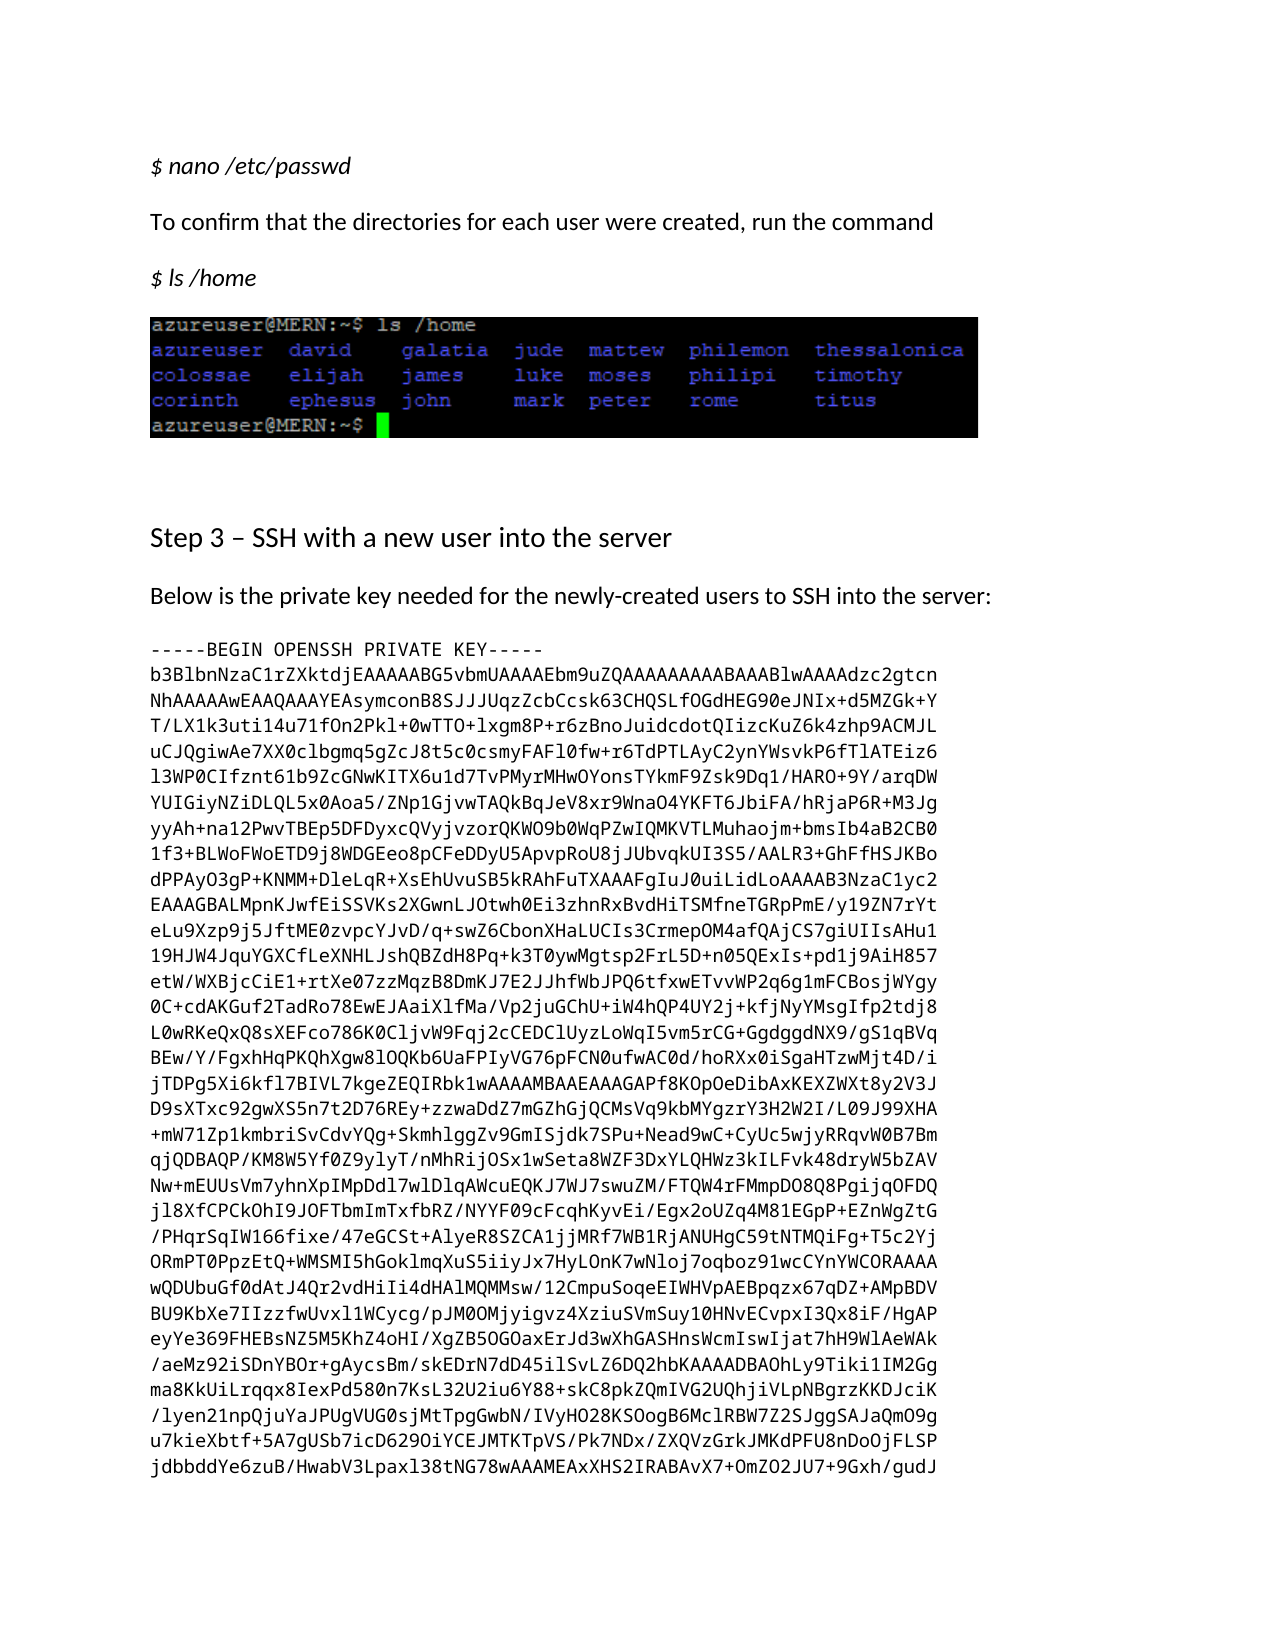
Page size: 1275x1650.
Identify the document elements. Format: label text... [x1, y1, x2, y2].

text l3WP0CIfznt61b9ZcGNwKITX6u1d7TvPMyrMHwOYonsTYkmF9Zsk9Dq1/HARO+9Y/arqDW [150, 764, 1125, 789]
text jl8XfCPCkOhI9JOFTbmImTxfbRZ/NYYF09cFcqhKyvEi/Egx2oUZq4M81EGpP+EZnWgZtG [150, 1198, 1125, 1223]
text yyAh+na12PwvTBEp5DFDyxcQVyjvzorQKWO9b0WqPZwIQMKVTLMuhaojm+bmsIb4aB2CB0 [150, 815, 1125, 840]
text YUIGiyNZiDLQL5x0Aoa5/ZNp1GjvwTAQkBqJeV8xr9WnaO4YKFT6JbiFA/hRjaP6R+M3Jg [150, 789, 1125, 815]
text EAAAGBALMpnKJwfEiSSVKs2XGwnLJOtwh0Ei3zhnRxBvdHiTSMfneTGRpPmE/y19ZN7rYt [150, 891, 1125, 917]
text BU9KbXe7IIzzfwUvxl1WCycg/pJM0OMjyigvz4XziuSVmSuy10HNvECvpxI3Qx8iF/HgAP [150, 1300, 1125, 1325]
text +mW71Zp1kmbriSvCdvYQg+SkmhlggZv9GmISjdk7SPu+Nead9wC+CyUc5wjyRRqvW0B7Bm [150, 1121, 1125, 1147]
text $ nano /etc/passwd [150, 150, 1125, 181]
text b3BlbnNzaC1rZXktdjEAAAAABG5vbmUAAAAEbm9uZQAAAAAAAAABAAABlwAAAAdzc2gtcn [150, 662, 1125, 687]
picture [150, 317, 979, 438]
text T/LX1k3uti14u71fOn2Pkl+0wTTO+lxgm8P+r6zBnoJuidcdotQIizcKuZ6k4zhp9ACMJL [150, 713, 1125, 738]
text $ ls /home [150, 262, 1125, 292]
text Step 3 – SSH with a new user into the server [150, 519, 1125, 554]
text NhAAAAAwEAAQAAAYEAsymconB8SJJJUqzZcbCcsk63CHQSLfOGdHEG90eJNIx+d5MZGk+Y [150, 687, 1125, 713]
text To confirm that the directories for each user were created, run the command [150, 206, 1125, 236]
text /lyen21npQjuYaJPUgVUG0sjMtTpgGwbN/IVyHO28KSOogB6MclRBW7Z2SJggSAJaQmO9g [150, 1402, 1125, 1427]
text Below is the private key needed for the newly-created users to SSH into the server: [150, 580, 1125, 611]
text Nw+mEUUsVm7yhnXpIMpDdl7wlDlqAWcuEQKJ7WJ7swuZM/FTQW4rFMmpDO8Q8PgijqOFDQ [150, 1172, 1125, 1198]
text 19HJW4JquYGXCfLeXNHLJshQBZdH8Pq+k3T0ywMgtsp2FrL5D+n05QExIs+pd1j9AiH857 [150, 942, 1125, 968]
text /aeMz92iSDnYBOr+gAycsBm/skEDrN7dD45ilSvLZ6DQ2hbKAAAADBAOhLy9Tiki1IM2Gg [150, 1351, 1125, 1376]
text u7kieXbtf+5A7gUSb7icD629OiYCEJMTKTpVS/Pk7NDx/ZXQVzGrkJMKdPFU8nDoOjFLSP [150, 1427, 1125, 1453]
text jdbbddYe6zuB/HwabV3Lpaxl38tNG78wAAAMEAxXHS2IRABAvX7+OmZO2JU7+9Gxh/gudJ [150, 1453, 1125, 1478]
text wQDUbuGf0dAtJ4Qr2vdHiIi4dHAlMQMMsw/12CmpuSoqeEIWHVpAEBpqzx67qDZ+AMpBDV [150, 1274, 1125, 1300]
text 1f3+BLWoFWoETD9j8WDGEeo8pCFeDDyU5ApvpRoU8jJUbvqkUI3S5/AALR3+GhFfHSJKBo [150, 840, 1125, 866]
text D9sXTxc92gwXS5n7t2D76REy+zzwaDdZ7mGZhGjQCMsVq9kbMYgzrY3H2W2I/L09J99XHA [150, 1096, 1125, 1121]
text dPPAyO3gP+KNMM+DleLqR+XsEhUvuSB5kRAhFuTXAAAFgIuJ0uiLidLoAAAAB3NzaC1yc2 [150, 866, 1125, 891]
text jTDPg5Xi6kfl7BIVL7kgeZEQIRbk1wAAAAMBAAEAAAGAPf8KOpOeDibAxKEXZWXt8y2V3J [150, 1070, 1125, 1096]
text ORmPT0PpzEtQ+WMSMI5hGoklmqXuS5iiyJx7HyLOnK7wNloj7oqboz91wcCYnYWCORAAAA [150, 1249, 1125, 1274]
text ma8KkUiLrqqx8IexPd580n7KsL32U2iu6Y88+skC8pkZQmIVG2UQhjiVLpNBgrzKKDJciK [150, 1376, 1125, 1402]
text L0wRKeQxQ8sXEFco786K0CljvW9Fqj2cCEDClUyzLoWqI5vm5rCG+GgdggdNX9/gS1qBVq [150, 1019, 1125, 1044]
text etW/WXBjcCiE1+rtXe07zzMqzB8DmKJ7E2JJhfWbJPQ6tfxwETvvWP2q6g1mFCBosjWYgy [150, 968, 1125, 993]
text BEw/Y/FgxhHqPKQhXgw8lOQKb6UaFPIyVG76pFCN0ufwAC0d/hoRXx0iSgaHTzwMjt4D/i [150, 1044, 1125, 1070]
text eLu9Xzp9j5JftME0zvpcYJvD/q+swZ6CbonXHaLUCIs3CrmepOM4afQAjCS7giUIIsAHu1 [150, 917, 1125, 942]
text -----BEGIN OPENSSH PRIVATE KEY----- [150, 636, 1125, 662]
text qjQDBAQP/KM8W5Yf0Z9ylyT/nMhRijOSx1wSeta8WZF3DxYLQHWz3kILFvk48dryW5bZAV [150, 1147, 1125, 1172]
text uCJQgiwAe7XX0clbgmq5gZcJ8t5c0csmyFAFl0fw+r6TdPTLAyC2ynYWsvkP6fTlATEiz6 [150, 738, 1125, 764]
text eyYe369FHEBsNZ5M5KhZ4oHI/XgZB5OGOaxErJd3wXhGASHnsWcmIswIjat7hH9WlAeWAk [150, 1325, 1125, 1351]
text 0C+cdAKGuf2TadRo78EwEJAaiXlfMa/Vp2juGChU+iW4hQP4UY2j+kfjNyYMsgIfp2tdj8 [150, 993, 1125, 1019]
text /PHqrSqIW166fixe/47eGCSt+AlyeR8SZCA1jjMRf7WB1RjANUHgC59tNTMQiFg+T5c2Yj [150, 1223, 1125, 1249]
